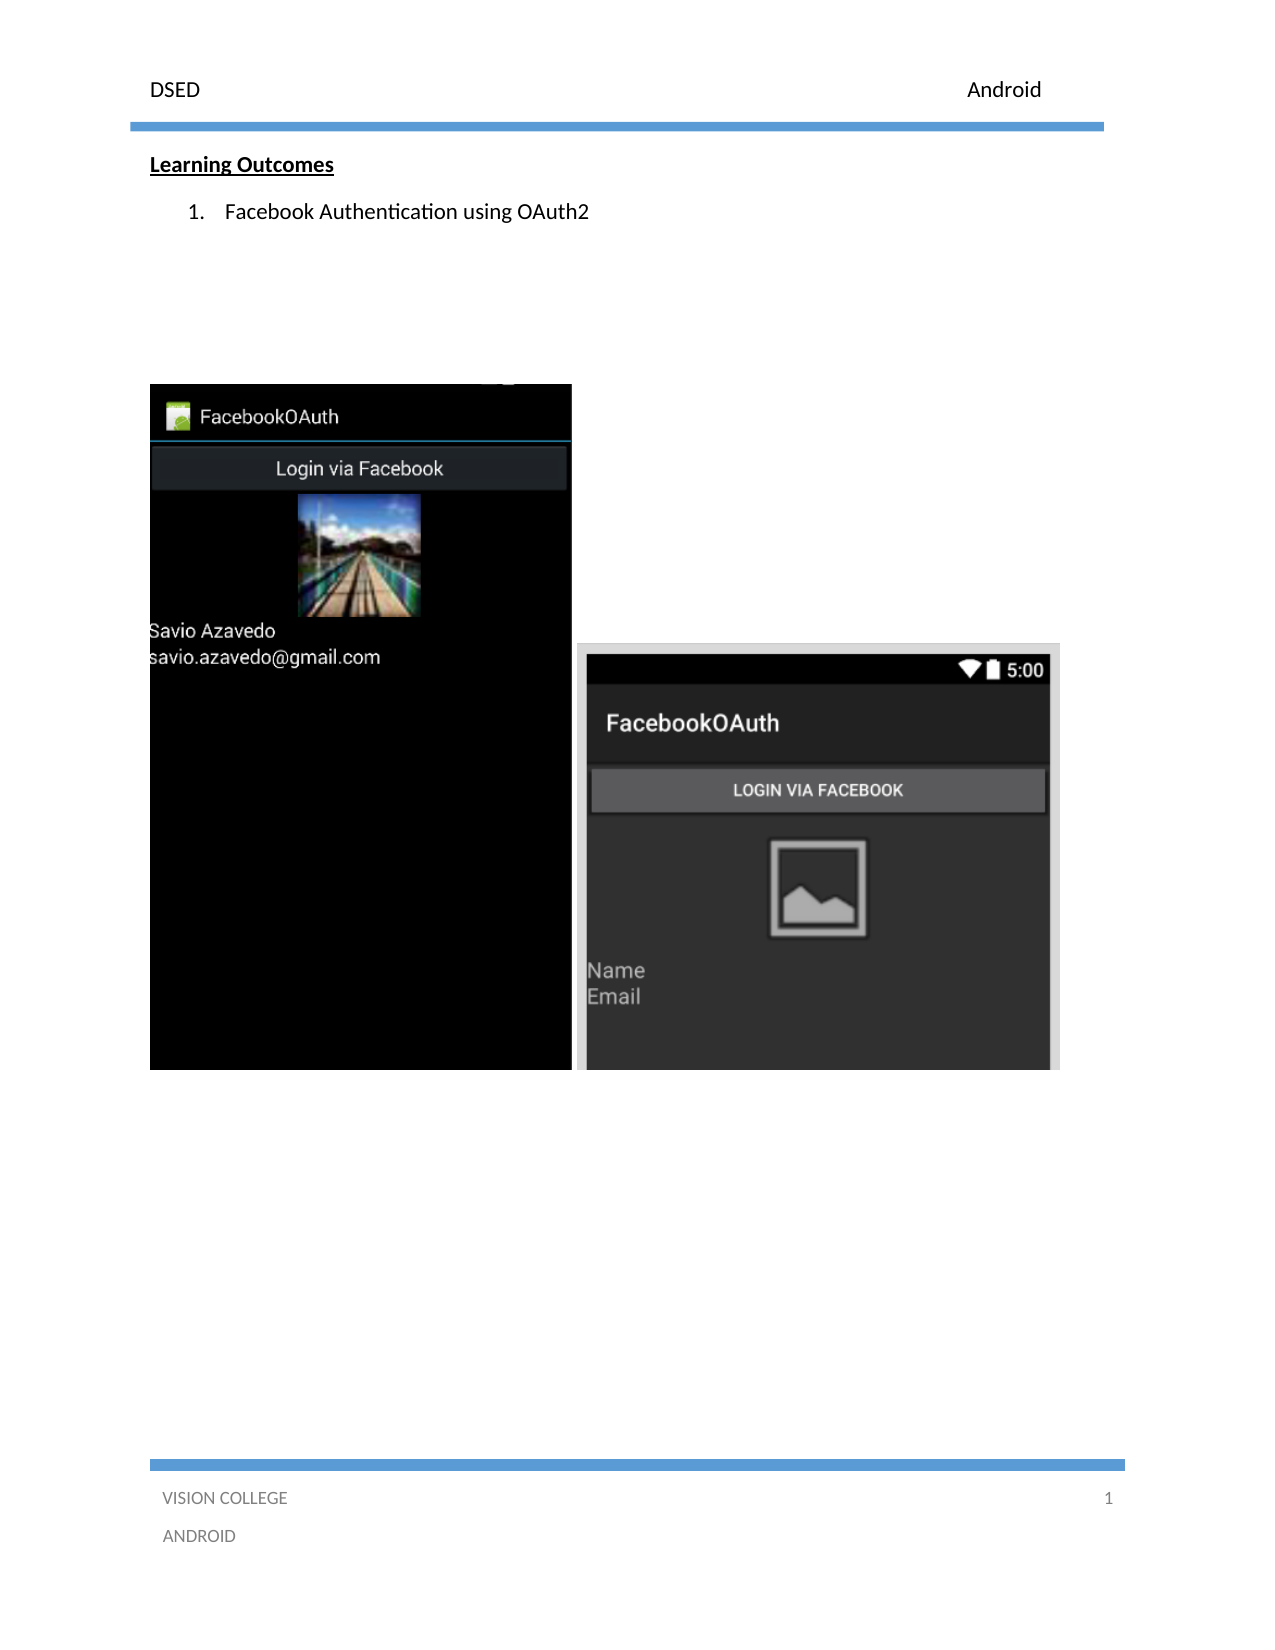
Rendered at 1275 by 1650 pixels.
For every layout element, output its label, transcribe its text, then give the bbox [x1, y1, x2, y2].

picture [577, 643, 1060, 1070]
text Learning Outcomes [150, 150, 1125, 178]
list Facebook Authentication using OAuth2 [187, 197, 1125, 225]
picture [150, 384, 572, 1070]
